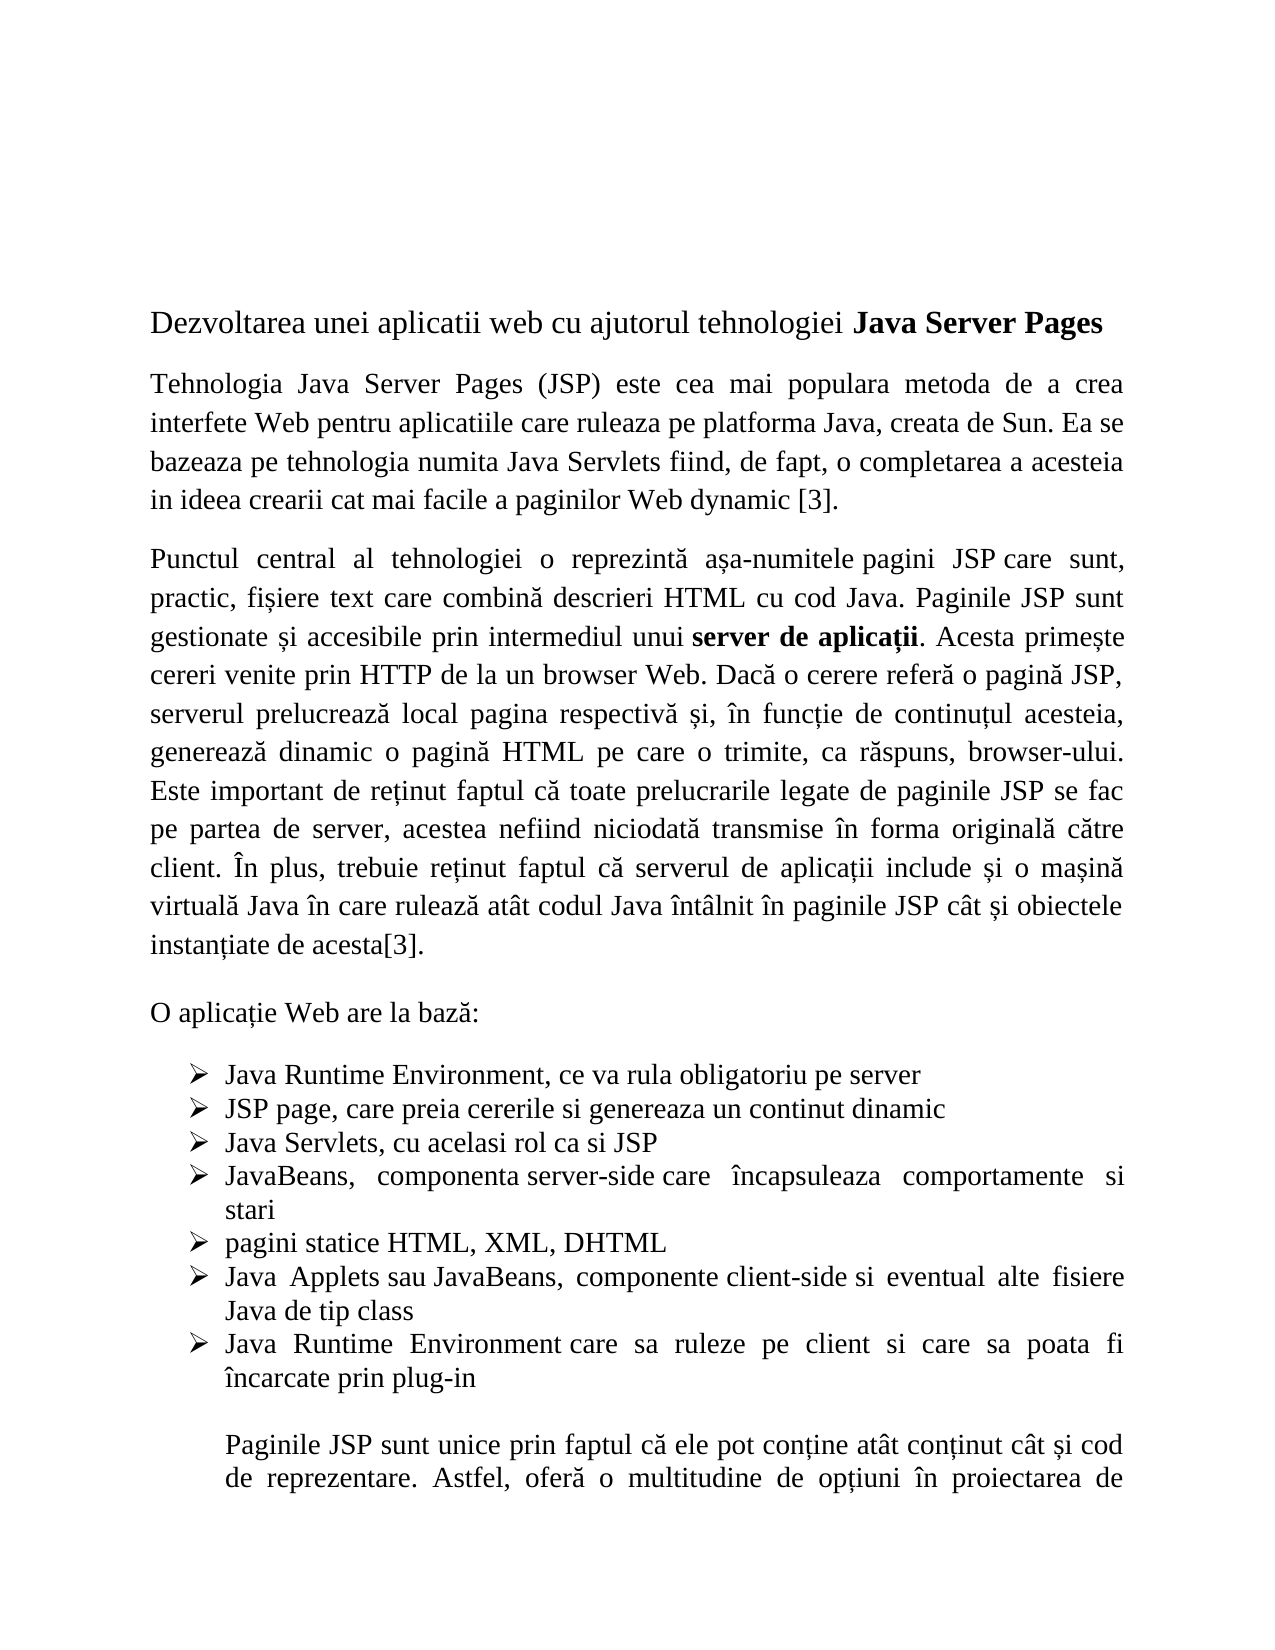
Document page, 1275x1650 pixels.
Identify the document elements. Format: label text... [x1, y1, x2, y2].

list pagini statice HTML, XML, DHTML [187, 1226, 1125, 1259]
list Java Servlets, cu acelasi rol ca si JSP [187, 1125, 1125, 1158]
text Tehnologia Java Server Pages (JSP) este cea mai populara metoda de a crea interfete Web pentru aplicatiile care ruleaza pe platforma Java, creata de Sun. Ea se bazeaza pe tehnologia numita Java Servlets fiind, de fapt, o completarea a acesteia in ideea crearii cat mai facile a paginilor Web dynamic [3]. [150, 367, 1125, 516]
text Punctul central al tehnologiei o reprezintă așa-numitele pagini JSP care sunt, practic, fișiere text care combină descrieri HTML cu cod Java. Paginile JSP sunt gestionate și accesibile prin intermediul unui server de aplicații. Acesta primește cereri venite prin HTTP de la un browser Web. Dacă o cerere referă o pagină JSP, serverul prelucrează local pagina respectivă și, în funcție de continuțul acesteia, generează dinamic o pagină HTML pe care o trimite, ca răspuns, browser-ului. Este important de reținut faptul că toate prelucrarile legate de paginile JSP se fac pe partea de server, acestea nefiind niciodată transmise în forma originală către client. În plus, trebuie reținut faptul că serverul de aplicații include și o mașină virtuală Java în care rulează atât codul Java întâlnit în paginile JSP cât și obiectele instanțiate de acesta[3]. [150, 542, 1125, 961]
list Java Runtime Environment, ce va rula obligatoriu pe server [187, 1057, 1125, 1091]
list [225, 1427, 1125, 1494]
list JSP page, care preia cererile si genereaza un continut dinamic [187, 1091, 1125, 1125]
list JavaBeans, componenta server-side care încapsuleaza comportamente si stari [187, 1158, 1125, 1226]
list Java Applets sau JavaBeans, componente client-side si eventual alte fisiere Java de tip class [187, 1259, 1125, 1326]
text Dezvoltarea unei aplicatii web cu ajutorul tehnologiei Java Server Pages [150, 303, 1125, 340]
list Java Runtime Environment care sa ruleze pe client si care sa poata fi încarcate prin plug-in [187, 1326, 1125, 1393]
text O aplicație Web are la bază: [150, 995, 1125, 1028]
